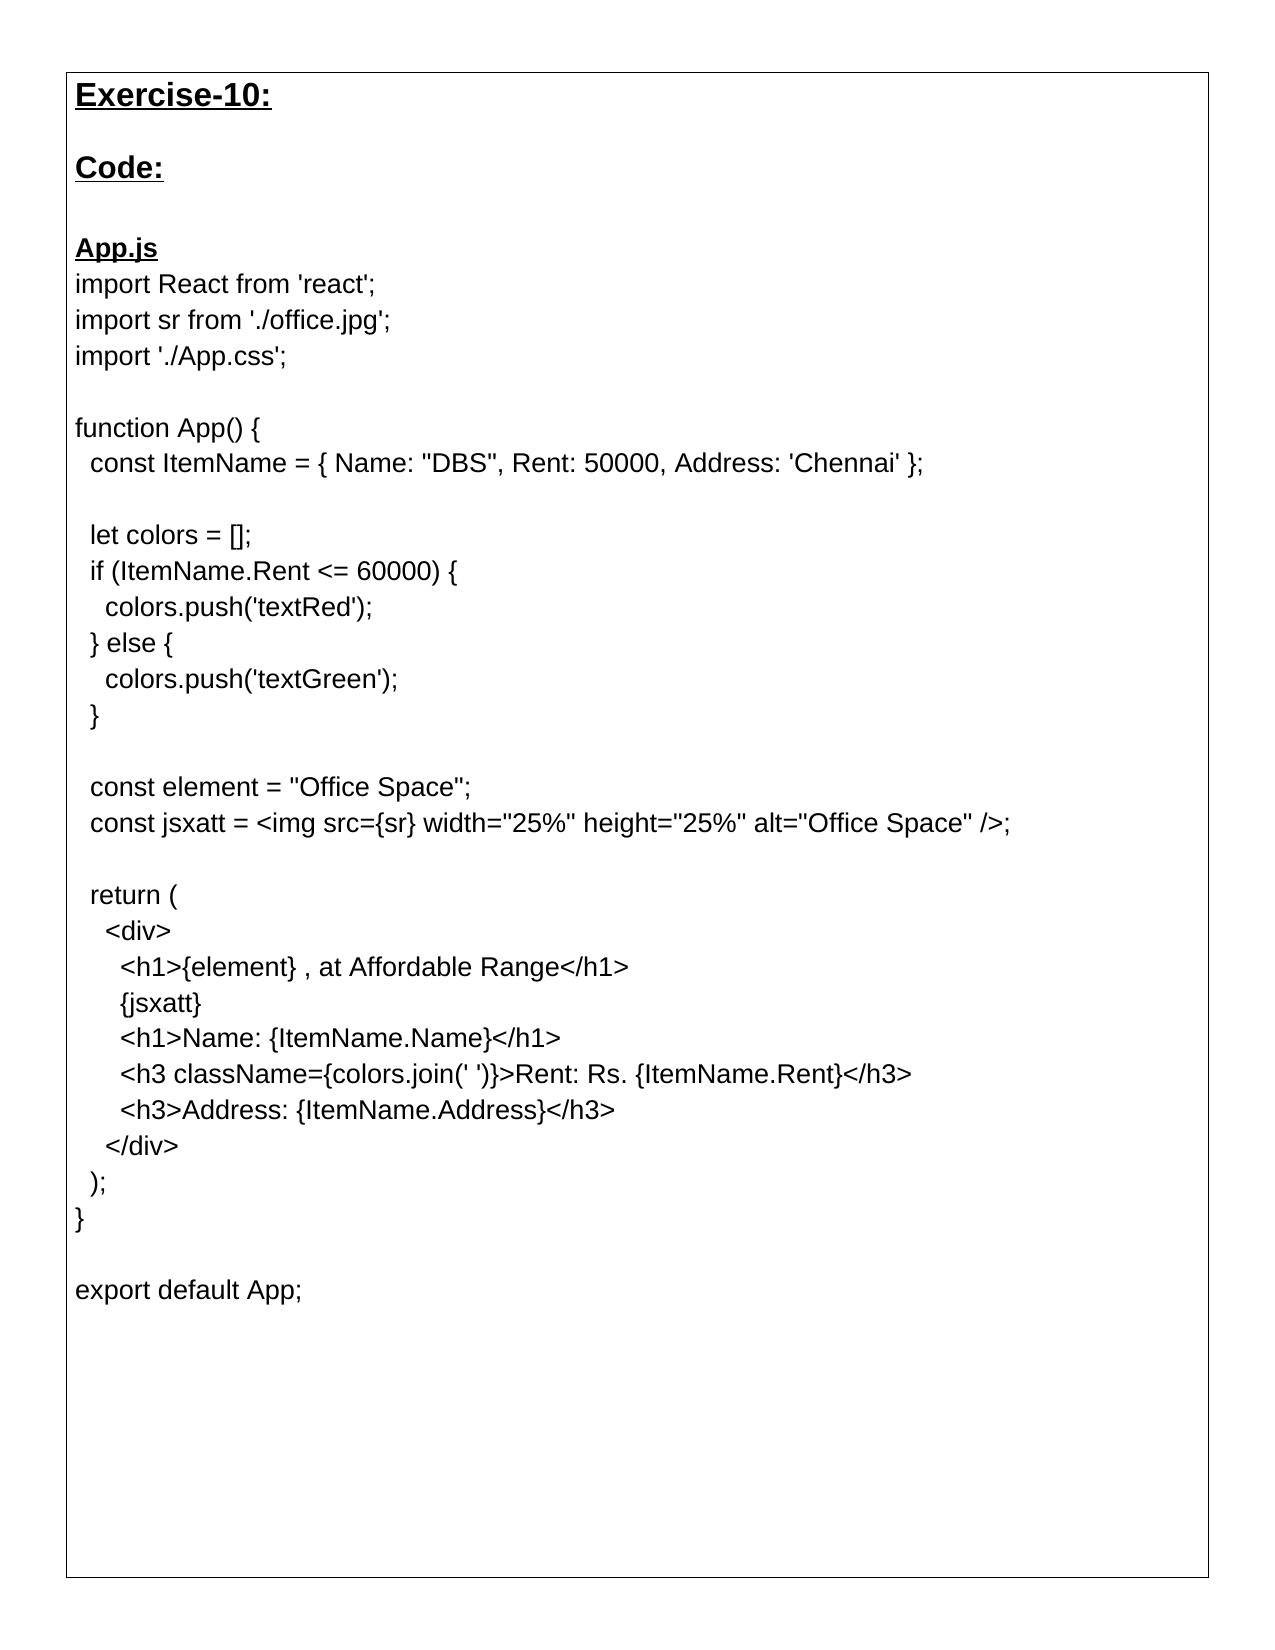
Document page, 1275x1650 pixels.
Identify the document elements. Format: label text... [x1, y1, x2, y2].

text } [75, 699, 1200, 730]
text <h1>Name: {ItemName.Name}</h1> [75, 1022, 1200, 1054]
text colors.push('textGreen'); [75, 663, 1200, 694]
text <div> [75, 915, 1200, 946]
text ); [75, 1166, 1200, 1197]
text const jsxatt = <img src={sr} width="25%" height="25%" alt="Office Space" />; [75, 807, 1200, 838]
text import './App.css'; [75, 340, 1200, 371]
text <h1>{element} , at Affordable Range</h1> [75, 951, 1200, 982]
text colors.push('textRed'); [75, 591, 1200, 622]
text const ItemName = { Name: "DBS", Rent: 50000, Address: 'Chennai' }; [75, 447, 1200, 479]
text App.js [75, 232, 1200, 263]
text export default App; [75, 1274, 1200, 1305]
text Code: [75, 149, 1200, 185]
text <h3 className={colors.join(' ')}>Rent: Rs. {ItemName.Rent}</h3> [75, 1058, 1200, 1090]
text } else { [75, 627, 1200, 658]
text if (ItemName.Rent <= 60000) { [75, 555, 1200, 587]
text {jsxatt} [75, 987, 1200, 1018]
text Exercise-10: [75, 75, 1200, 113]
text let colors = []; [75, 519, 1200, 551]
text const element = "Office Space"; [75, 771, 1200, 802]
text <h3>Address: {ItemName.Address}</h3> [75, 1094, 1200, 1126]
text return ( [75, 879, 1200, 910]
text import sr from './office.jpg'; [75, 304, 1200, 335]
text import React from 'react'; [75, 268, 1200, 299]
text } [75, 1202, 1200, 1233]
text function App() { [75, 412, 1200, 443]
text </div> [75, 1130, 1200, 1162]
